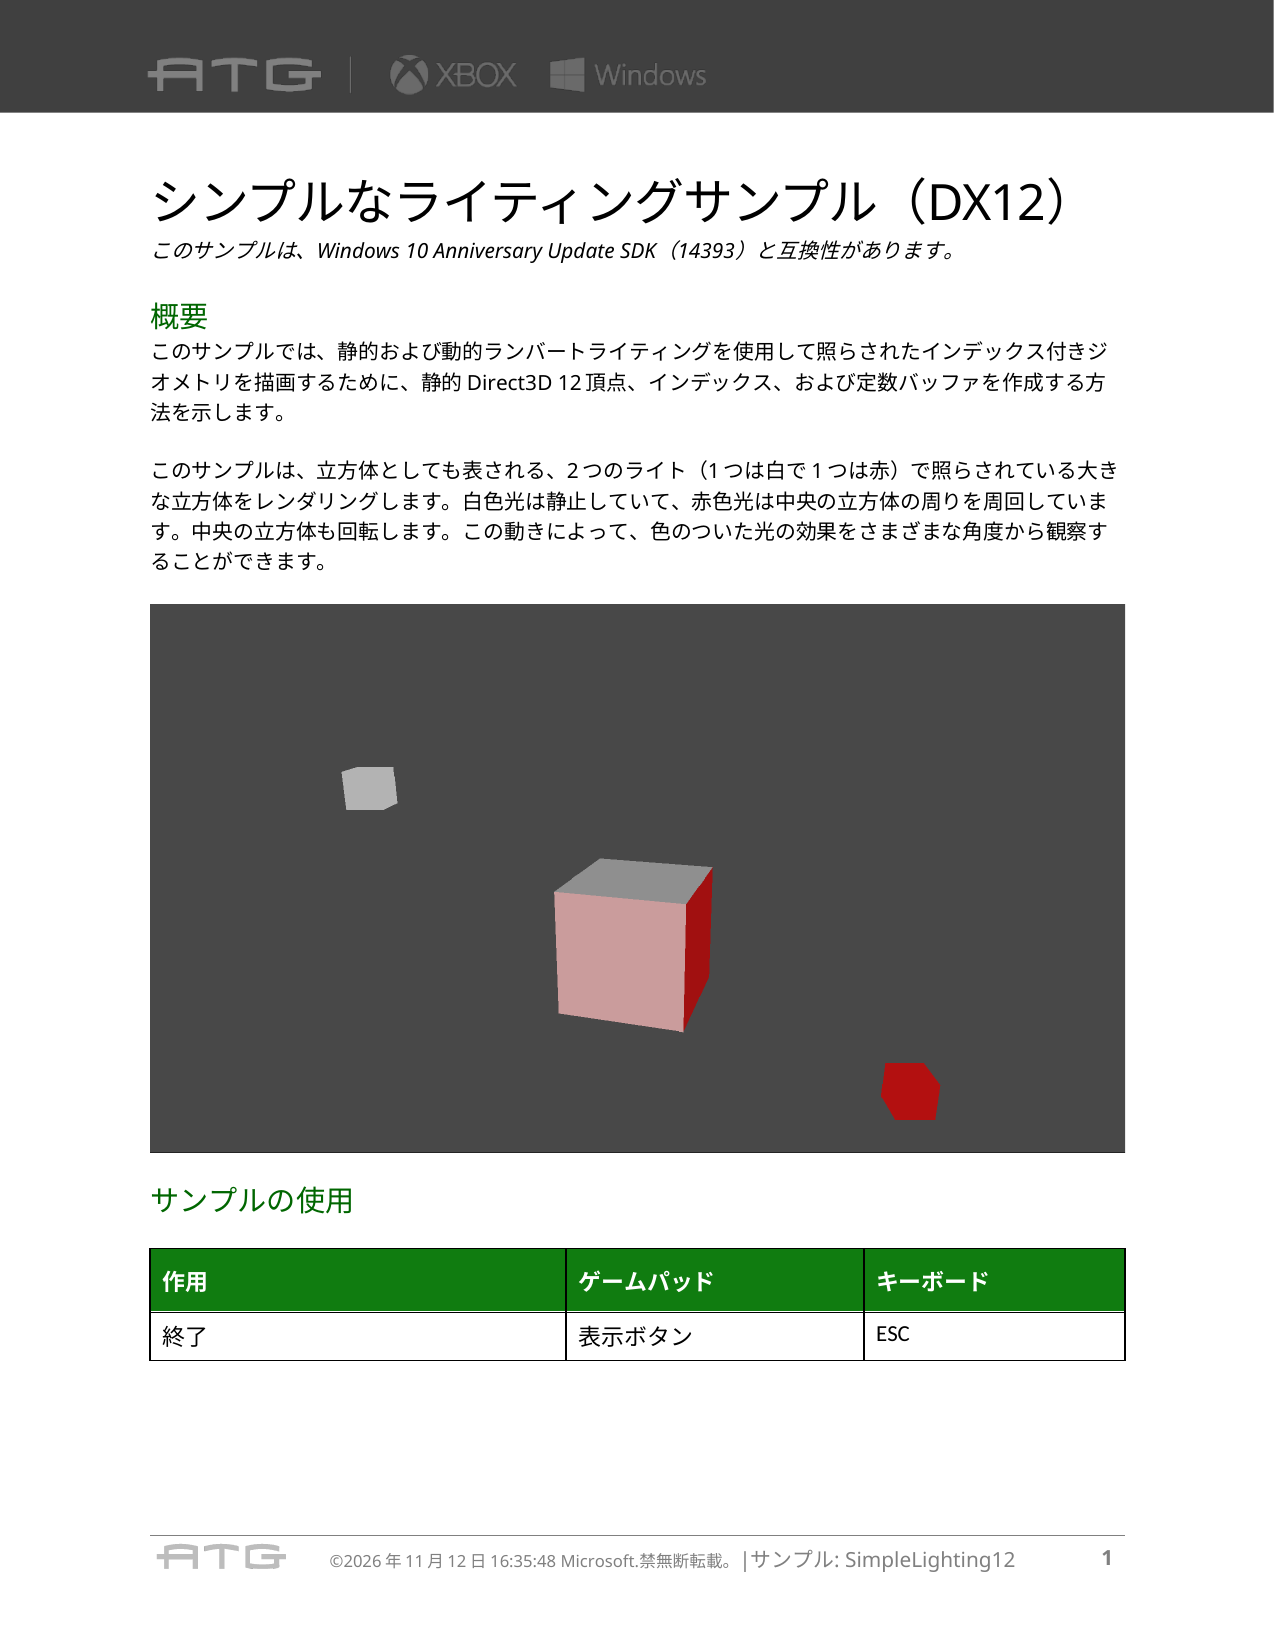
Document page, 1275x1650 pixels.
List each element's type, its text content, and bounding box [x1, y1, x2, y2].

table_cell 表示ボタン [567, 1313, 863, 1360]
table_header ゲームパッド [567, 1249, 863, 1311]
table_cell 終了 [151, 1313, 565, 1360]
title シンプルなライティングサンプル（DX12） [150, 162, 1125, 234]
table_header キーボード [865, 1249, 1124, 1311]
picture [156, 1543, 286, 1569]
table_header 作用 [151, 1249, 565, 1311]
table_cell ESC [865, 1313, 1124, 1360]
text このサンプルでは、静的および動的ランバートライティングを使用して照らされたインデックス付きジオメトリを描画するために、静的Direct3D 12頂点、インデックス、および定数バッファを作成する方法を示します。 [150, 336, 1125, 426]
picture [150, 604, 1125, 1153]
text このサンプルは、Windows 10 Anniversary Update SDK（14393）と互換性があります。 [150, 234, 1125, 265]
subtitle 概要 [150, 293, 1125, 336]
text このサンプルは、立方体としても表される、2つのライト（1つは白で1つは赤）で照らされている大きな立方体をレンダリングします。白色光は静止していて、赤色光は中央の立方体の周りを周回しています。中央の立方体も回転します。この動きによって、色のついた光の効果をさまざまな角度から観察することができます。 [150, 455, 1125, 576]
subtitle サンプルの使用 [150, 1178, 1125, 1220]
picture [147, 55, 706, 95]
